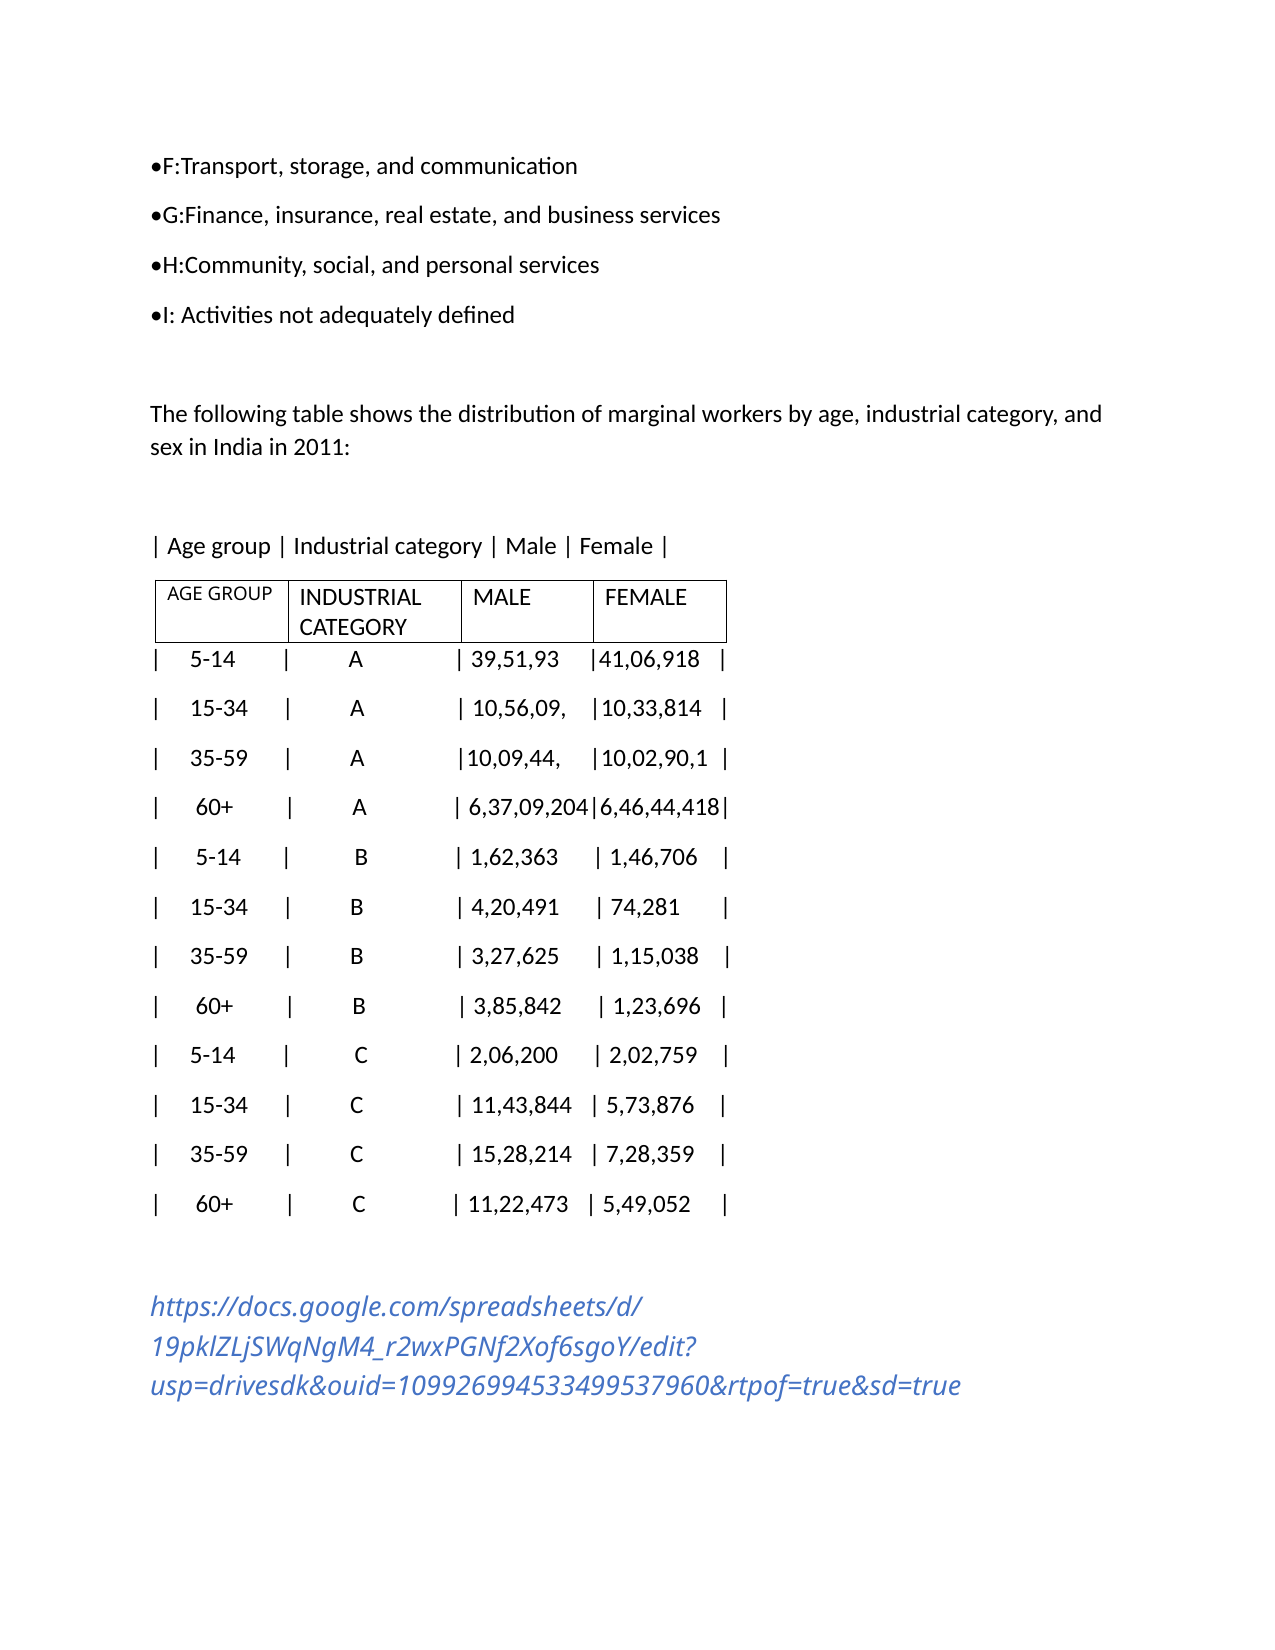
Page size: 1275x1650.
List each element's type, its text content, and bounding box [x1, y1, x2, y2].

text | 60+ | A | 6,37,09,204|6,46,44,418| [150, 791, 1125, 822]
text | 35-59 | B | 3,27,625 | 1,15,038 | [150, 940, 1125, 971]
text | 60+ | B | 3,85,842 | 1,23,696 | [150, 990, 1125, 1020]
text | 5-14 | C | 2,06,200 | 2,02,759 | [150, 1039, 1125, 1070]
text | 15-34 | C | 11,43,844 | 5,73,876 | [150, 1089, 1125, 1119]
text •I: Activities not adequately defined [150, 299, 1125, 329]
text | 15-34 | A | 10,56,09, |10,33,814 | [150, 692, 1125, 723]
text | 60+ | C | 11,22,473 | 5,49,052 | [150, 1188, 1125, 1219]
table_header FEMALE [594, 581, 726, 642]
text The following table shows the distribution of marginal workers by age, industrial category, and sex in India in 2011: [150, 398, 1125, 461]
table_header AGE GROUP [156, 581, 288, 642]
text | 35-59 | C | 15,28,214 | 7,28,359 | [150, 1138, 1125, 1169]
subtitle https://docs.google.com/spreadsheets/d/19pklZLjSWqNgM4_r2wxPGNf2Xof6sgoY/edit?usp=drivesdk&ouid=109926994533499537960&rtpof=true&sd=true [150, 1287, 1125, 1404]
text •H:Community, social, and personal services [150, 249, 1125, 280]
text | 15-34 | B | 4,20,491 | 74,281 | [150, 891, 1125, 921]
text | 35-59 | A |10,09,44, |10,02,90,1 | [150, 742, 1125, 772]
text •F:Transport, storage, and communication [150, 150, 1125, 181]
text | Age group | Industrial category | Male | Female | [150, 530, 1125, 561]
text | 5-14 | A | 39,51,93 |41,06,918 | [150, 643, 1125, 673]
text | 5-14 | B | 1,62,363 | 1,46,706 | [150, 841, 1125, 872]
table_header MALE [462, 581, 593, 642]
table_header INDUSTRIAL CATEGORY [289, 581, 461, 642]
text •G:Finance, insurance, real estate, and business services [150, 199, 1125, 230]
